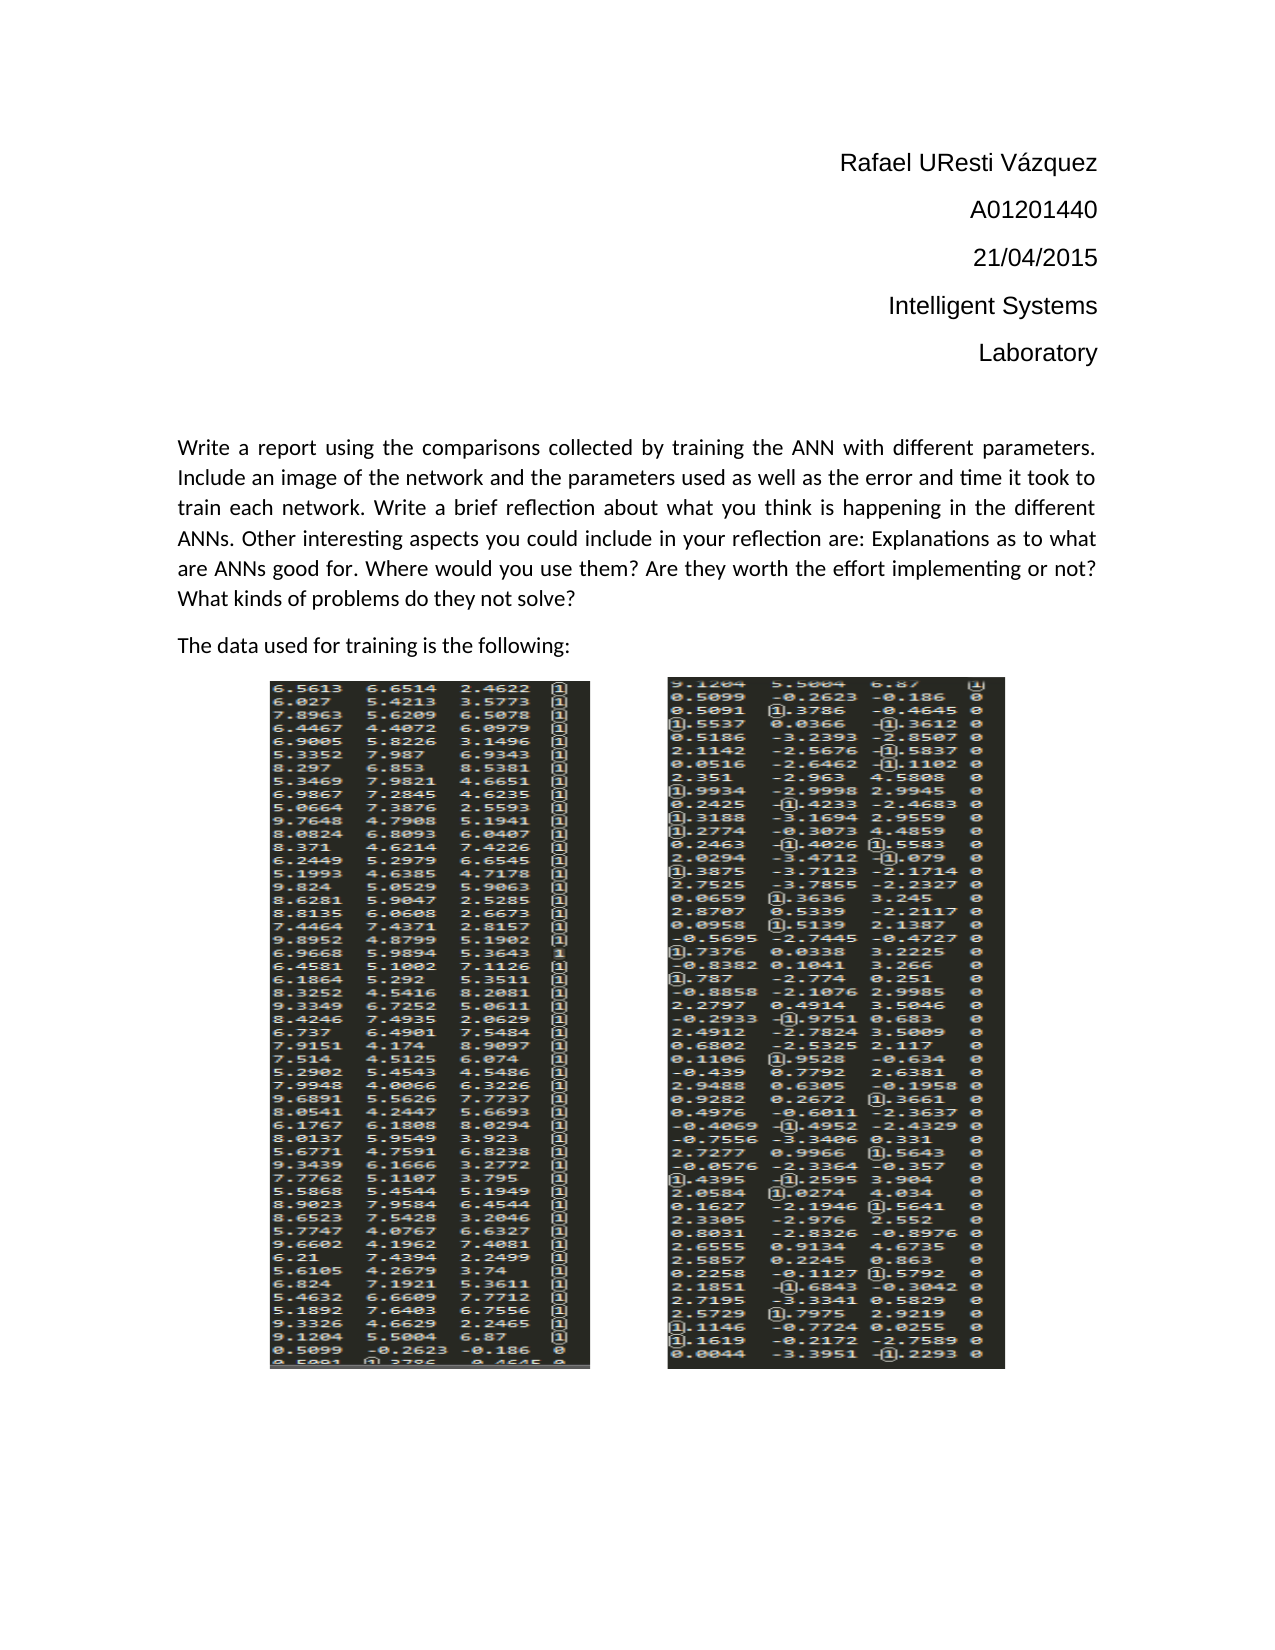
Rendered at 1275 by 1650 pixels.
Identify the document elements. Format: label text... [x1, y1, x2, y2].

text 21/04/2015 [177, 243, 1098, 272]
text A01201440 [177, 195, 1098, 224]
text Write a report using the comparisons collected by training the ANN with different parameters. Include an image of the network and the parameters used as well as the error and time it took to train each network. Write a brief reflection about what you think is happening in the different ANNs. Other interesting aspects you could include in your reflection are: Explanations as to what are ANNs good for. Where would you use them? Are they worth the effort implementing or not? What kinds of problems do they not solve? [177, 433, 1098, 612]
picture [269, 681, 590, 1369]
text Laboratory [177, 338, 1098, 367]
text Rafael UResti Vázquez [177, 148, 1098, 176]
text The data used for training is the following: [177, 631, 1098, 659]
picture [667, 677, 1006, 1369]
text Intelligent Systems [177, 291, 1098, 319]
